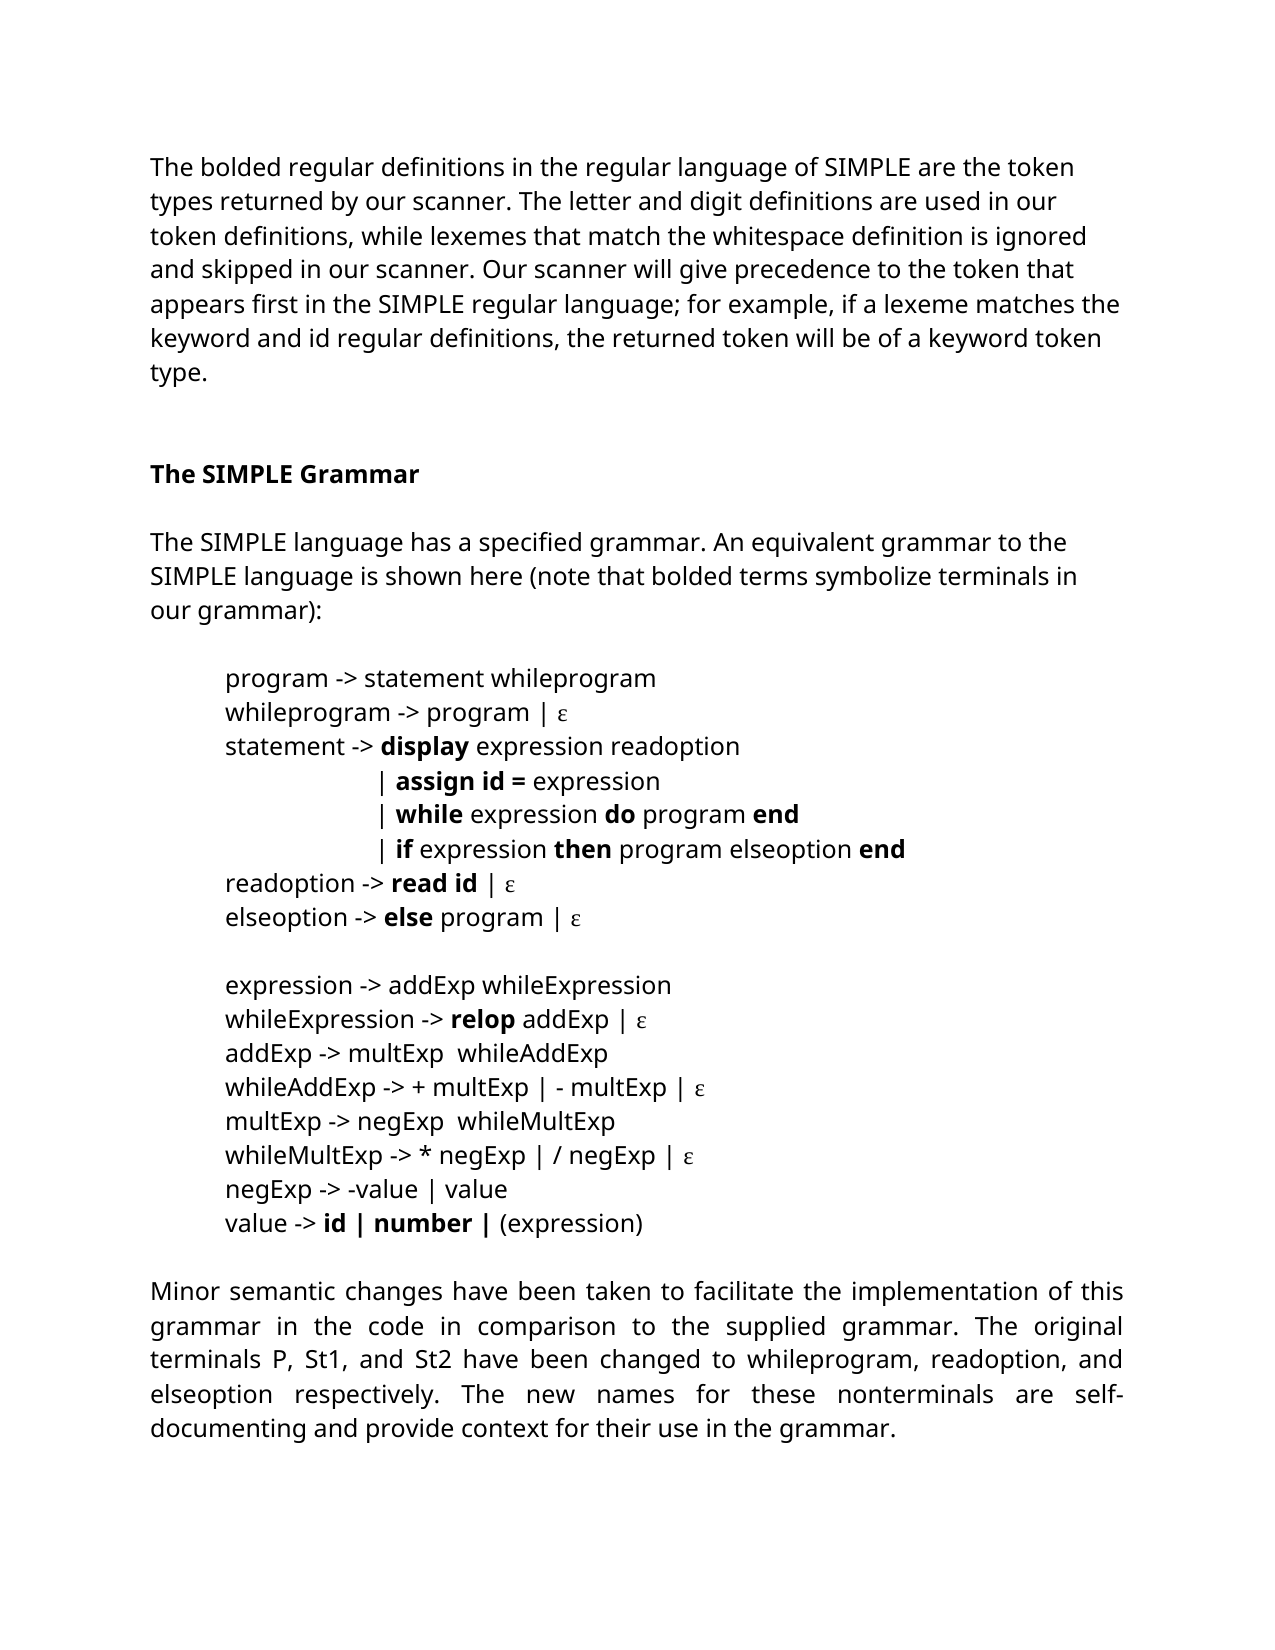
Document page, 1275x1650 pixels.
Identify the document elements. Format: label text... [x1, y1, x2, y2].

text value -> id | number | (expression) [225, 1206, 1125, 1240]
text multExp -> negExp whileMultExp [225, 1104, 1125, 1138]
text whileMultExp -> * negExp | / negExp | ε [225, 1138, 1125, 1172]
text The bolded regular definitions in the regular language of SIMPLE are the token types returned by our scanner. The letter and digit definitions are used in our token definitions, while lexemes that match the whitespace definition is ignored and skipped in our scanner. Our scanner will give precedence to the token that appears first in the SIMPLE regular language; for example, if a lexeme matches the keyword and id regular definitions, the returned token will be of a keyword token type. [150, 150, 1125, 388]
text statement -> display expression readoption [225, 729, 1125, 763]
text addExp -> multExp whileAddExp [225, 1036, 1125, 1070]
text readoption -> read id | ε [225, 865, 1125, 899]
text whileprogram -> program | ε [225, 695, 1125, 729]
text whileExpression -> relop addExp | ε [225, 1002, 1125, 1036]
text The SIMPLE Grammar [150, 457, 1125, 491]
text expression -> addExp whileExpression [225, 967, 1125, 1002]
text | assign id = expression [375, 763, 1125, 797]
text The SIMPLE language has a specified grammar. An equivalent grammar to the SIMPLE language is shown here (note that bolded terms symbolize terminals in our grammar): [150, 525, 1125, 627]
text | if expression then program elseoption end [375, 831, 1125, 865]
text program -> statement whileprogram [225, 661, 1125, 695]
text elseoption -> else program | ε [225, 899, 1125, 933]
text | while expression do program end [375, 797, 1125, 831]
text whileAddExp -> + multExp | - multExp | ε [225, 1070, 1125, 1104]
text negExp -> -value | value [225, 1172, 1125, 1206]
text Minor semantic changes have been taken to facilitate the implementation of this grammar in the code in comparison to the supplied grammar. The original terminals P, St1, and St2 have been changed to whileprogram, readoption, and elseoption respectively. The new names for these nonterminals are self-documenting and provide context for their use in the grammar. [150, 1274, 1125, 1444]
